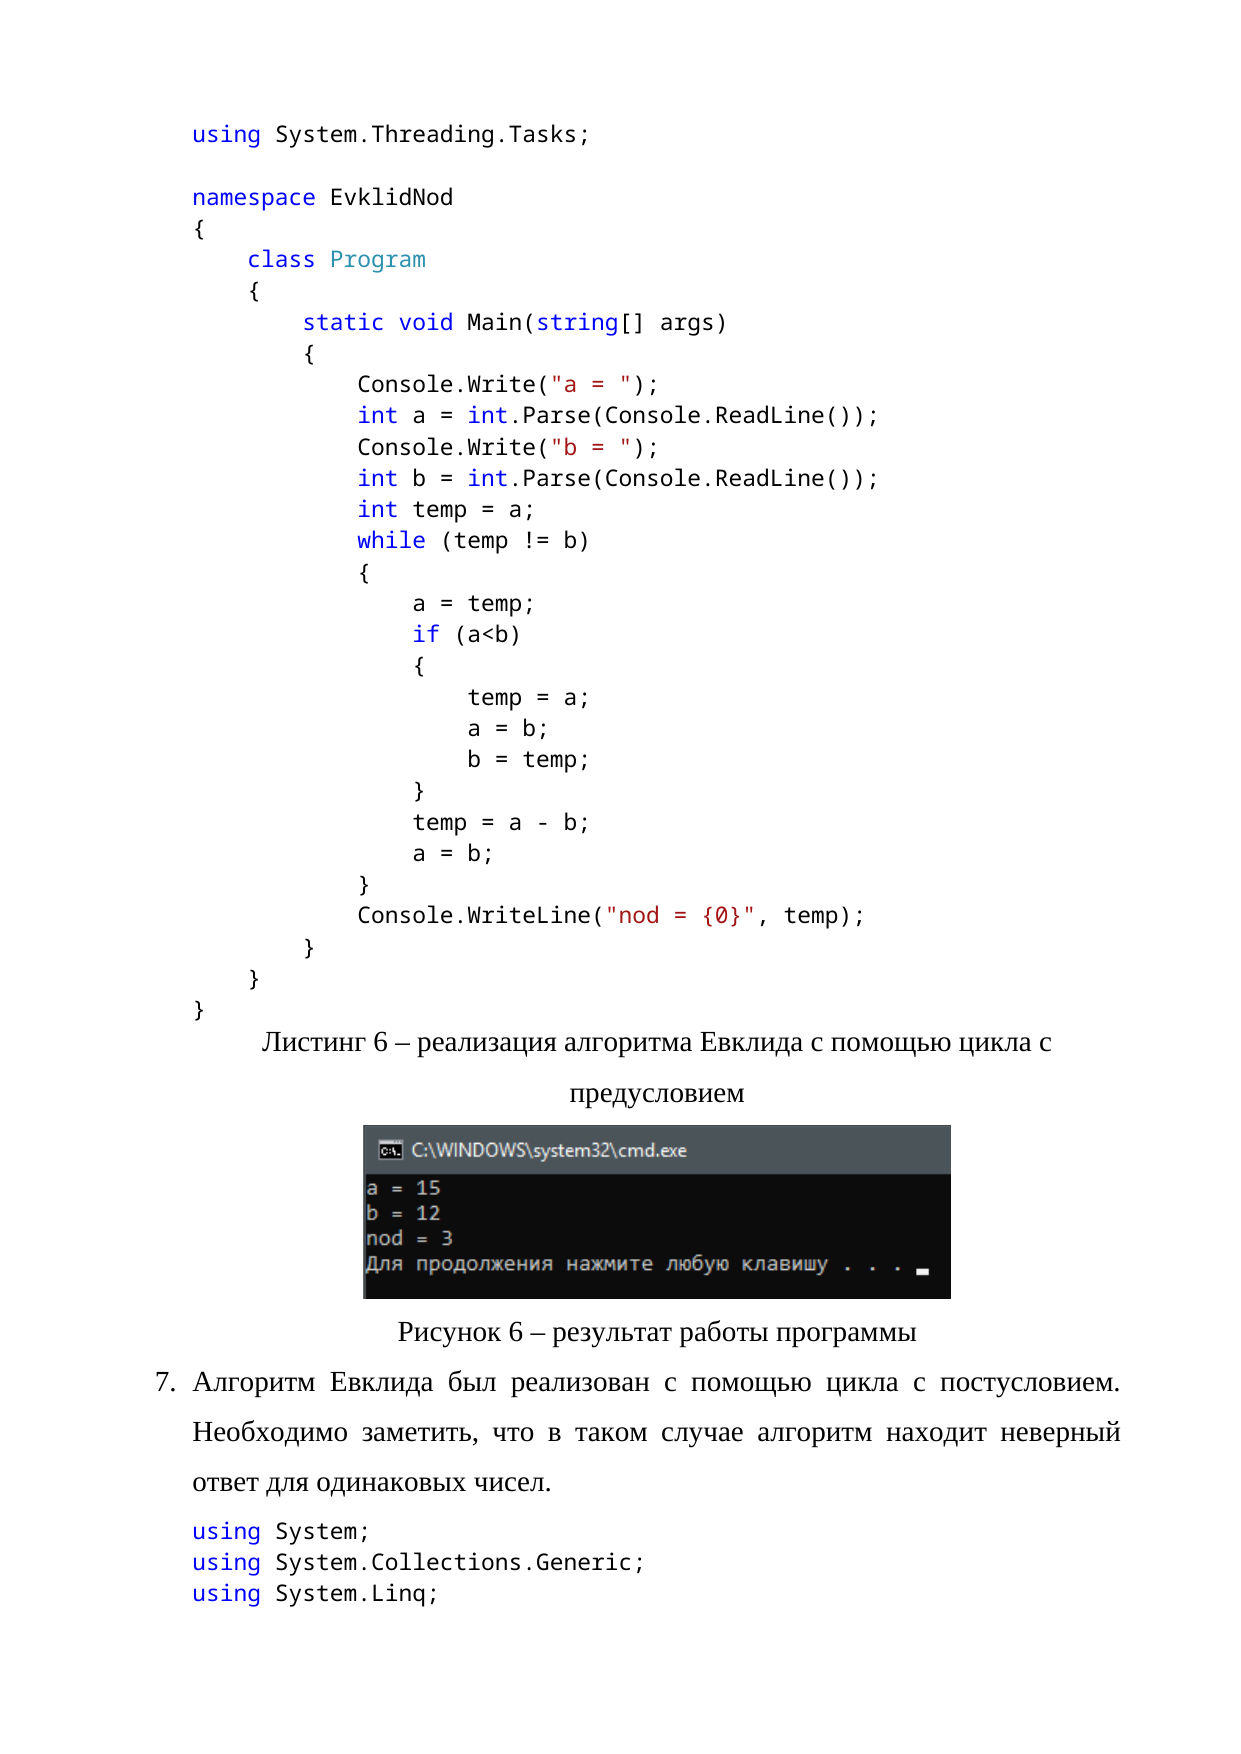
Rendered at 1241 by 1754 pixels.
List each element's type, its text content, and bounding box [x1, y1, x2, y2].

text Console.WriteLine("nod = {0}", temp); [192, 899, 1122, 931]
text temp = a; [192, 681, 1122, 712]
text Console.Write("b = "); [192, 431, 1122, 462]
text int b = int.Parse(Console.ReadLine()); [192, 462, 1122, 493]
text using System.Threading.Tasks; [192, 118, 1122, 149]
text int a = int.Parse(Console.ReadLine()); [192, 399, 1122, 431]
text static void Main(string[] args) [192, 306, 1122, 337]
text { [192, 212, 1122, 243]
text a = b; [192, 837, 1122, 868]
list Рисунок 6 – результат работы программы [192, 1314, 1122, 1347]
text using System; [192, 1515, 1122, 1546]
list Листинг 6 – реализация алгоритма Евклида с помощью цикла с предусловием [192, 1024, 1122, 1108]
text Console.Write("a = "); [192, 368, 1122, 399]
text } [192, 868, 1122, 899]
text { [192, 337, 1122, 368]
text { [192, 556, 1122, 587]
text using System.Collections.Generic; [192, 1546, 1122, 1577]
text while (temp != b) [192, 524, 1122, 556]
text a = temp; [192, 587, 1122, 618]
text int temp = a; [192, 493, 1122, 524]
text b = temp; [192, 743, 1122, 774]
text class Program [192, 243, 1122, 274]
text temp = a - b; [192, 806, 1122, 837]
text } [192, 774, 1122, 806]
text } [192, 931, 1122, 962]
text namespace EvklidNod [192, 181, 1122, 212]
picture [363, 1125, 951, 1299]
text { [192, 649, 1122, 681]
text using System.Linq; [192, 1577, 1122, 1609]
text { [192, 274, 1122, 306]
text if (a<b) [192, 618, 1122, 649]
text } [192, 993, 1122, 1024]
text a = b; [192, 712, 1122, 743]
list Алгоритм Евклида был реализован с помощью цикла с постусловием. Необходимо заметить, что в таком случае алгоритм находит неверный ответ для одинаковых чисел. [154, 1364, 1122, 1498]
text } [192, 962, 1122, 993]
